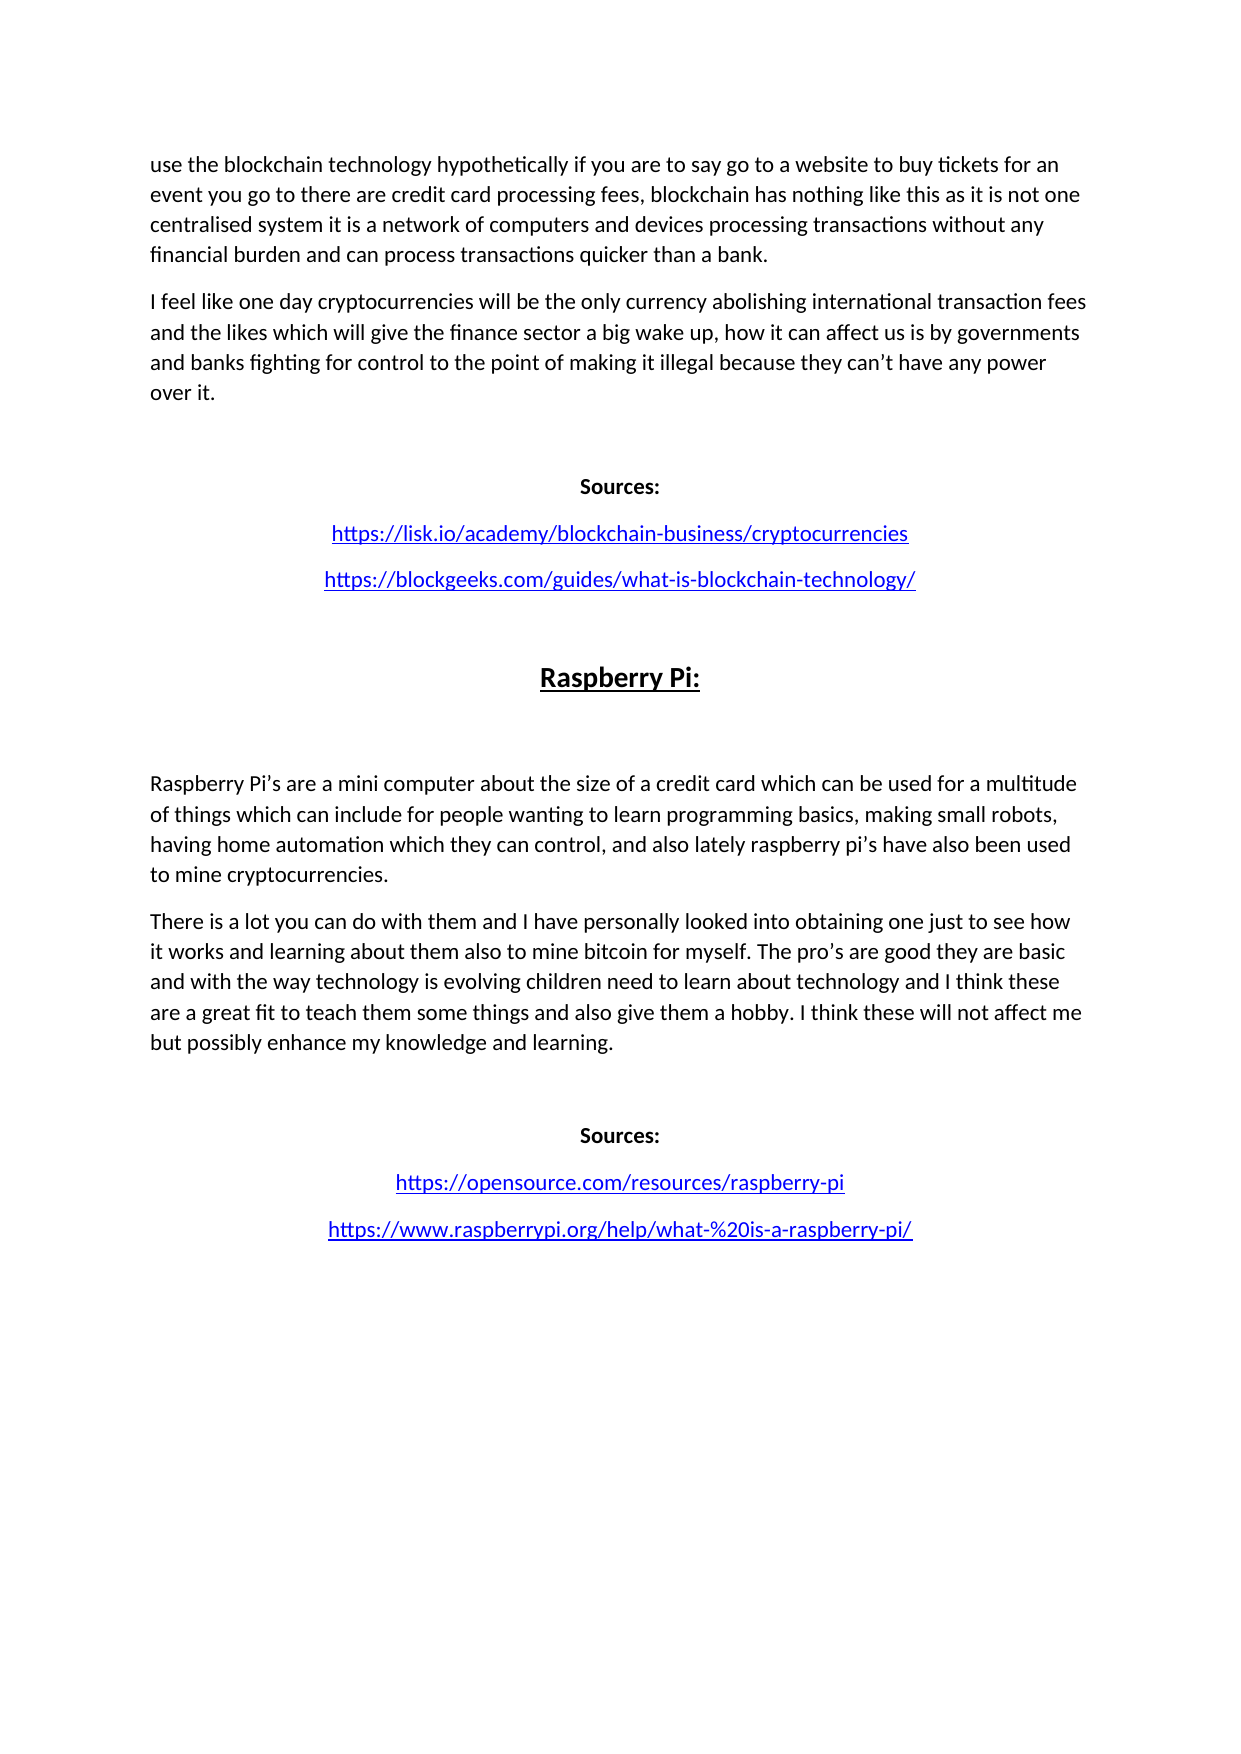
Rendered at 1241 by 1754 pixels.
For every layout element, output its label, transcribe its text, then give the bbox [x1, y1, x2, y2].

text Sources: [150, 1122, 1090, 1150]
text https://www.raspberrypi.org/help/what-%20is-a-raspberry-pi/ [150, 1215, 1090, 1243]
text https://lisk.io/academy/blockchain-business/cryptocurrencies [150, 519, 1090, 547]
text Sources: [150, 472, 1090, 500]
text Raspberry Pi’s are a mini computer about the size of a credit card which can be used for a multitude of things which can include for people wanting to learn programming basics, making small robots, having home automation which they can control, and also lately raspberry pi’s have also been used to mine cryptocurrencies. [150, 769, 1090, 888]
text https://opensource.com/resources/raspberry-pi [150, 1168, 1090, 1197]
text https://blockgeeks.com/guides/what-is-blockchain-technology/ [150, 566, 1090, 594]
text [150, 150, 1090, 269]
text Raspberry Pi: [150, 659, 1090, 695]
text There is a lot you can do with them and I have personally looked into obtaining one just to see how it works and learning about them also to mine bitcoin for myself. The pro’s are good they are basic and with the way technology is evolving children need to learn about technology and I think these are a great fit to teach them some things and also give them a hobby. I think these will not affect me but possibly enhance my knowledge and learning. [150, 907, 1090, 1056]
text I feel like one day cryptocurrencies will be the only currency abolishing international transaction fees and the likes which will give the finance sector a big wake up, how it can affect us is by governments and banks fighting for control to the point of making it illegal because they can’t have any power over it. [150, 287, 1090, 406]
